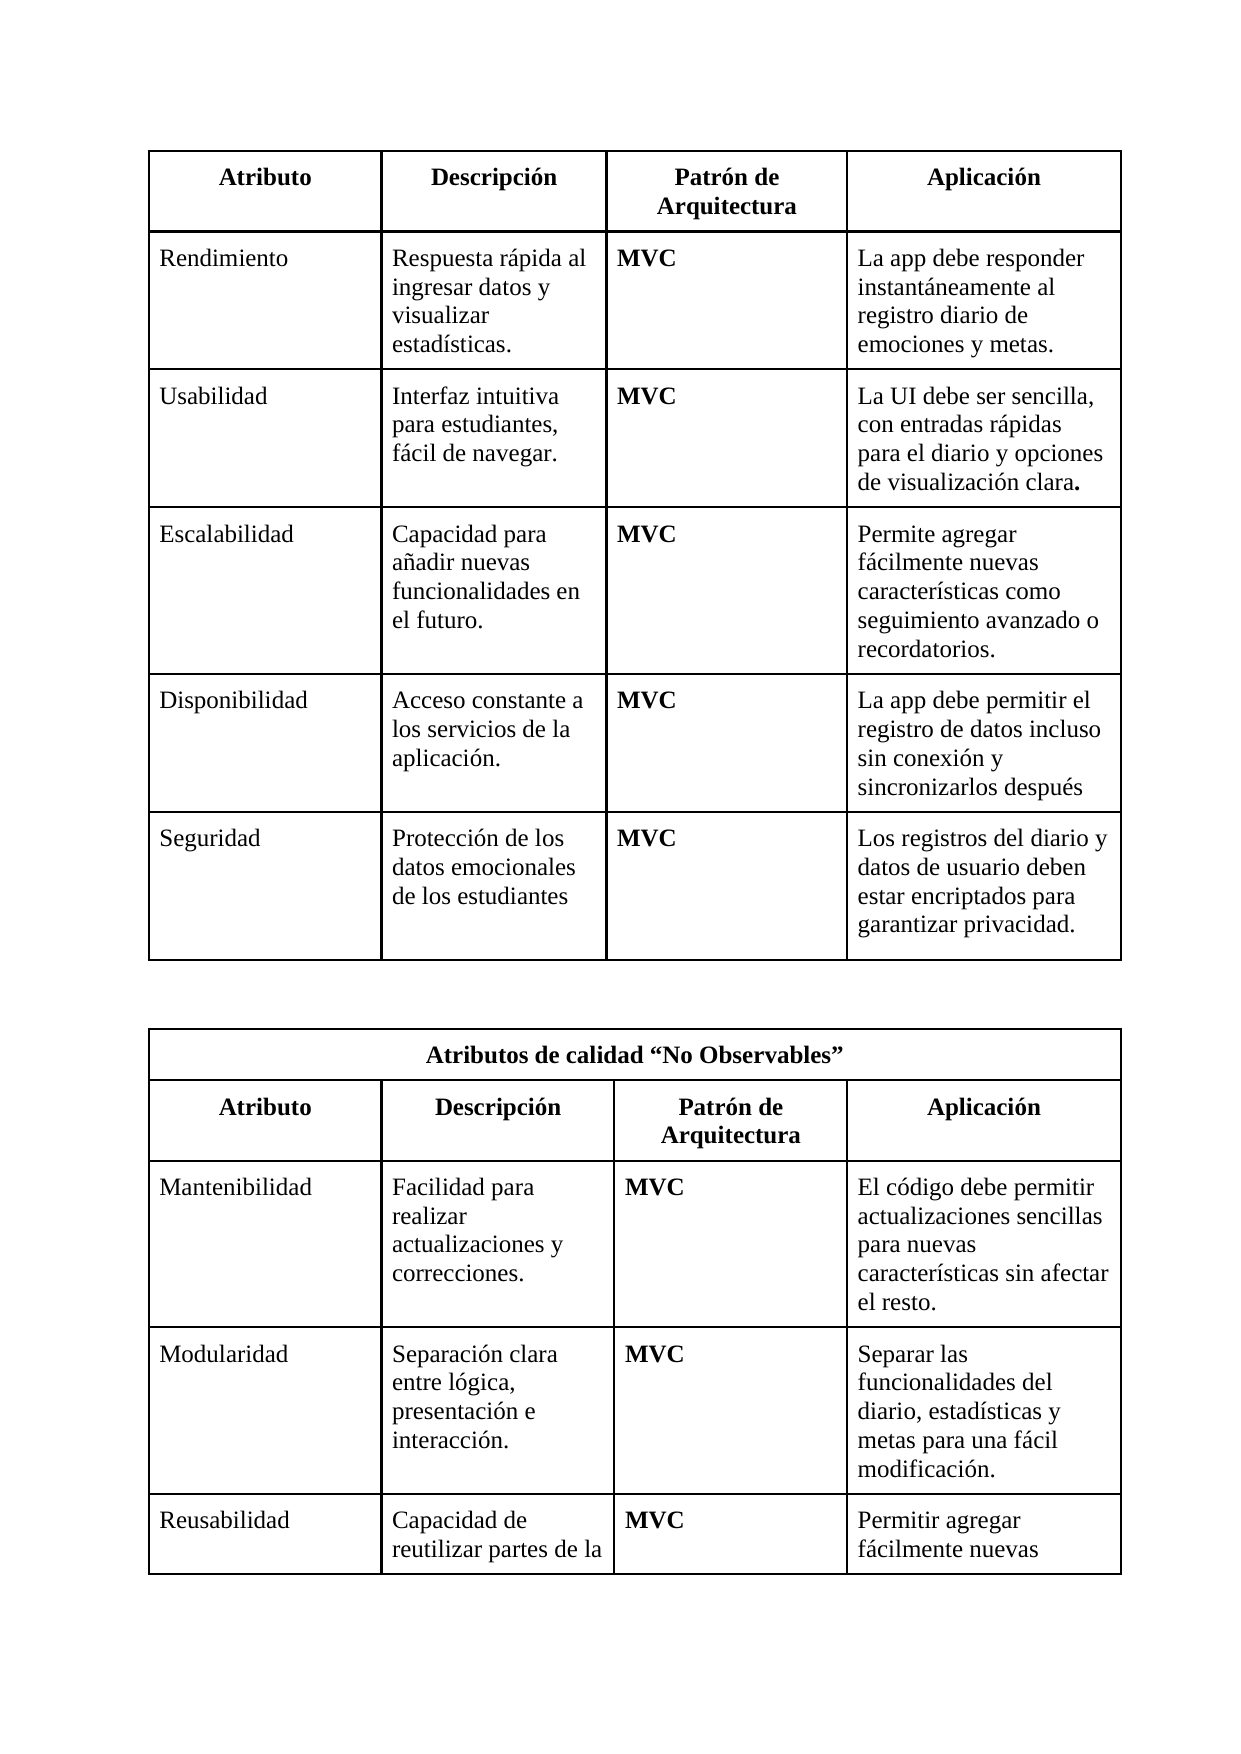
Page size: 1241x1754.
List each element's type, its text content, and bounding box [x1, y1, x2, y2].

table_cell MVC [608, 675, 846, 811]
table_cell Patrón de Arquitectura [615, 1081, 846, 1159]
table_cell Seguridad [150, 813, 380, 959]
table_cell Separación clara entre lógica, presentación e interacción. [383, 1328, 613, 1493]
table_cell Acceso constante a los servicios de la aplicación. [383, 675, 605, 811]
table_cell Usabilidad [150, 370, 380, 506]
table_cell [848, 1495, 1120, 1573]
table_cell Descripción [383, 1081, 613, 1159]
table_cell MVC [608, 508, 846, 673]
table_cell Aplicación [848, 152, 1120, 230]
table_cell Facilidad para realizar actualizaciones y correcciones. [383, 1162, 613, 1326]
table_cell Permite agregar fácilmente nuevas características como seguimiento avanzado o recordatorios. [848, 508, 1120, 673]
table_cell Capacidad para añadir nuevas funcionalidades en el futuro. [383, 508, 605, 673]
table_header Atributos de calidad “No Observables” [150, 1030, 1120, 1079]
table_cell Protección de los datos emocionales de los estudiantes [383, 813, 605, 959]
table_cell Atributo [150, 152, 380, 230]
table_cell Reusabilidad [150, 1495, 380, 1573]
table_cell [383, 1495, 613, 1573]
table_cell Los registros del diario y datos de usuario deben estar encriptados para garantizar privacidad. [848, 813, 1120, 959]
table_cell MVC [608, 813, 846, 959]
table_cell Patrón de Arquitectura [608, 152, 846, 230]
table_cell Separar las funcionalidades del diario, estadísticas y metas para una fácil modificación. [848, 1328, 1120, 1493]
table_cell Descripción [383, 152, 605, 230]
table_cell MVC [615, 1328, 846, 1493]
table_cell MVC [608, 370, 846, 506]
table_cell MVC [608, 233, 846, 368]
table_cell Rendimiento [150, 233, 380, 368]
table_cell Aplicación [848, 1081, 1120, 1159]
table_cell La app debe responder instantáneamente al registro diario de emociones y metas. [848, 233, 1120, 368]
table_cell La app debe permitir el registro de datos incluso sin conexión y sincronizarlos después [848, 675, 1120, 811]
table_cell MVC [615, 1495, 846, 1573]
table_cell Escalabilidad [150, 508, 380, 673]
table_cell Disponibilidad [150, 675, 380, 811]
table_cell MVC [615, 1162, 846, 1326]
table_cell El código debe permitir actualizaciones sencillas para nuevas características sin afectar el resto. [848, 1162, 1120, 1326]
table_cell Mantenibilidad [150, 1162, 380, 1326]
table_cell Modularidad [150, 1328, 380, 1493]
table_cell Respuesta rápida al ingresar datos y visualizar estadísticas. [383, 233, 605, 368]
table_cell Atributo [150, 1081, 380, 1159]
table_cell Interfaz intuitiva para estudiantes, fácil de navegar. [383, 370, 605, 506]
table_cell La UI debe ser sencilla, con entradas rápidas para el diario y opciones de visualización clara. [848, 370, 1120, 506]
